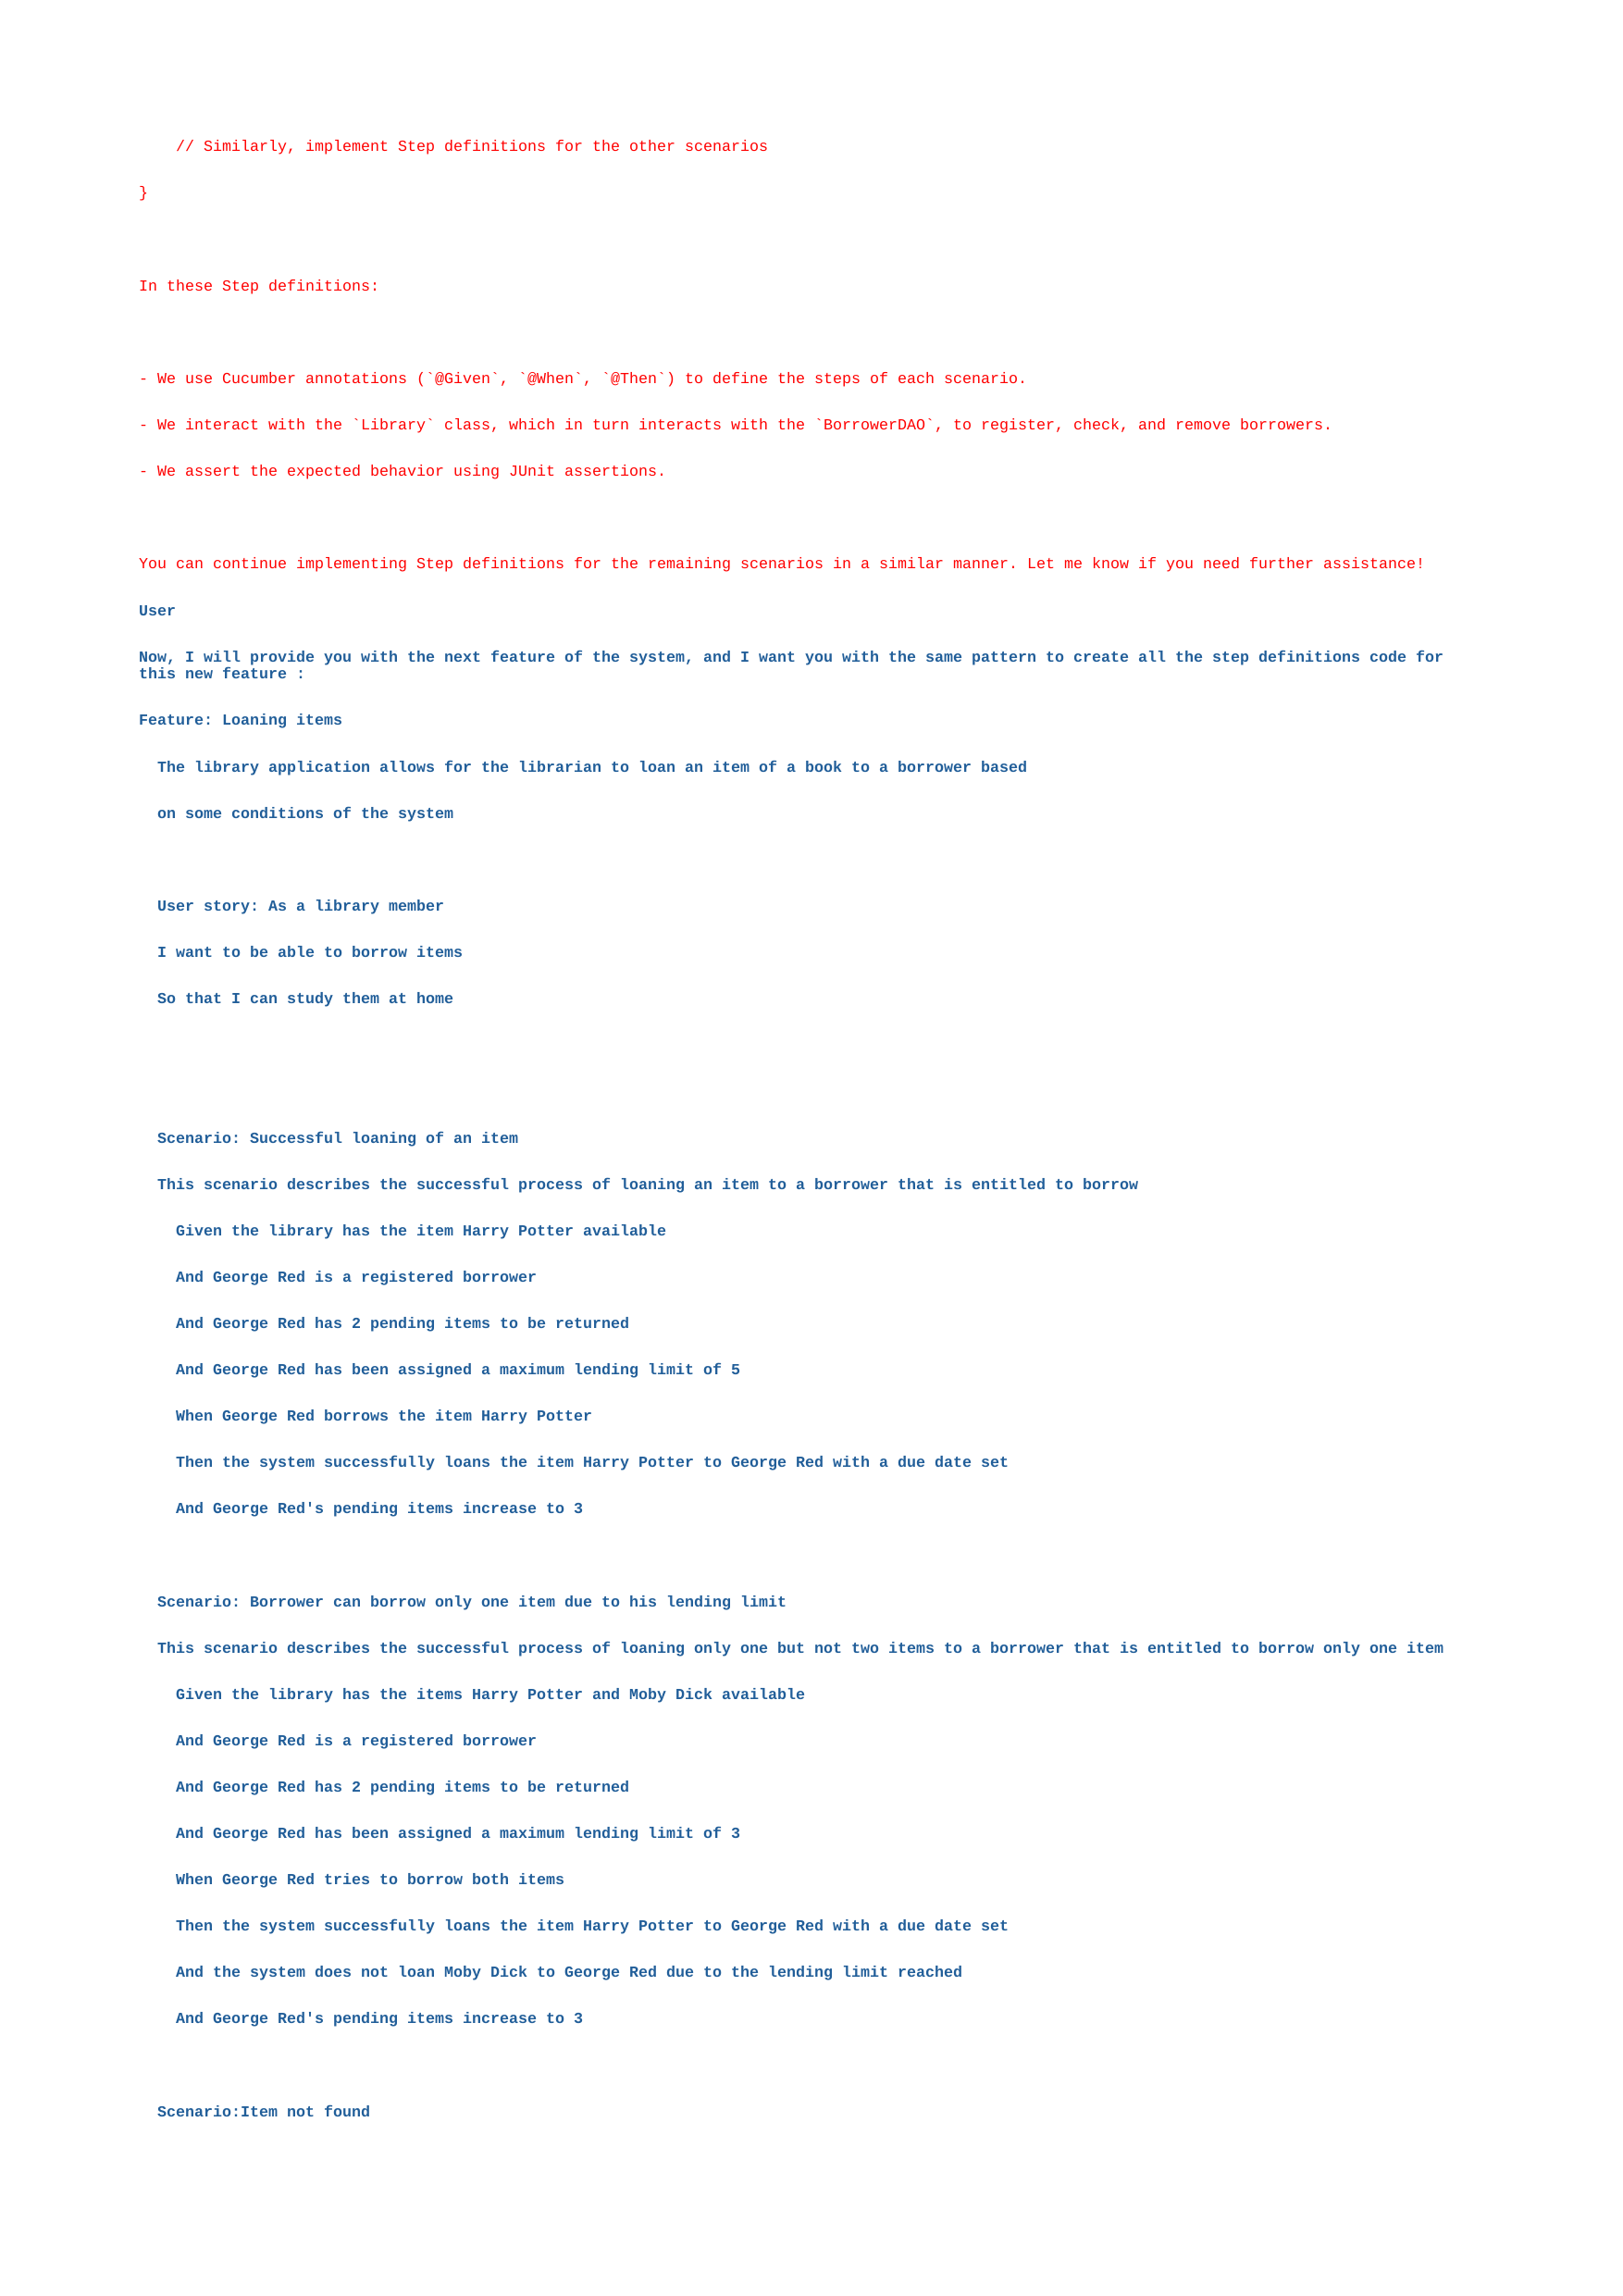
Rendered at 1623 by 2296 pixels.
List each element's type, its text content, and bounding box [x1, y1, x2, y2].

text Scenario: Successful loaning of an item [139, 1130, 1484, 1148]
text Then the system successfully loans the item Harry Potter to George Red with a due date set [139, 1455, 1484, 1472]
text Then the system successfully loans the item Harry Potter to George Red with a due date set [139, 1918, 1484, 1936]
text When George Red borrows the item Harry Potter [139, 1409, 1484, 1426]
text on some conditions of the system [139, 805, 1484, 823]
text And the system does not loan Moby Dick to George Red due to the lending limit reached [139, 1965, 1484, 1982]
text Feature: Loaning items [139, 713, 1484, 730]
text I want to be able to borrow items [139, 945, 1484, 962]
text Scenario: Borrower can borrow only one item due to his lending limit [139, 1594, 1484, 1611]
text - We assert the expected behavior using JUnit assertions. [139, 464, 1484, 480]
text Given the library has the item Harry Potter available [139, 1222, 1484, 1240]
text And George Red's pending items increase to 3 [139, 2011, 1484, 2029]
text And George Red is a registered borrower [139, 1269, 1484, 1286]
text This scenario describes the successful process of loaning an item to a borrower that is entitled to borrow [139, 1176, 1484, 1194]
text - We use Cucumber annotations (`@Given`, `@When`, `@Then`) to define the steps of each scenario. [139, 371, 1484, 388]
text And George Red's pending items increase to 3 [139, 1501, 1484, 1519]
text And George Red is a registered borrower [139, 1732, 1484, 1750]
text And George Red has been assigned a maximum lending limit of 3 [139, 1826, 1484, 1843]
text // Similarly, implement Step definitions for the other scenarios [139, 139, 1484, 156]
text This scenario describes the successful process of loaning only one but not two items to a borrower that is entitled to borrow only one item [139, 1640, 1484, 1657]
text And George Red has been assigned a maximum lending limit of 5 [139, 1362, 1484, 1379]
text User story: As a library member [139, 899, 1484, 915]
text - We interact with the `Library` class, which in turn interacts with the `BorrowerDAO`, to register, check, and remove borrowers. [139, 417, 1484, 434]
text And George Red has 2 pending items to be returned [139, 1315, 1484, 1333]
text You can continue implementing Step definitions for the remaining scenarios in a similar manner. Let me know if you need further assistance! [139, 556, 1484, 574]
text User [139, 602, 1484, 620]
text } [139, 185, 1484, 203]
text When George Red tries to borrow both items [139, 1872, 1484, 1890]
text And George Red has 2 pending items to be returned [139, 1779, 1484, 1796]
text Now, I will provide you with the next feature of the system, and I want you with the same pattern to create all the step definitions code for this new feature : [139, 649, 1484, 684]
text The library application allows for the librarian to loan an item of a book to a borrower based [139, 759, 1484, 776]
text Given the library has the items Harry Potter and Moby Dick available [139, 1686, 1484, 1704]
text In these Step definitions: [139, 278, 1484, 295]
text Scenario:Item not found [139, 2104, 1484, 2121]
text So that I can study them at home [139, 991, 1484, 1008]
